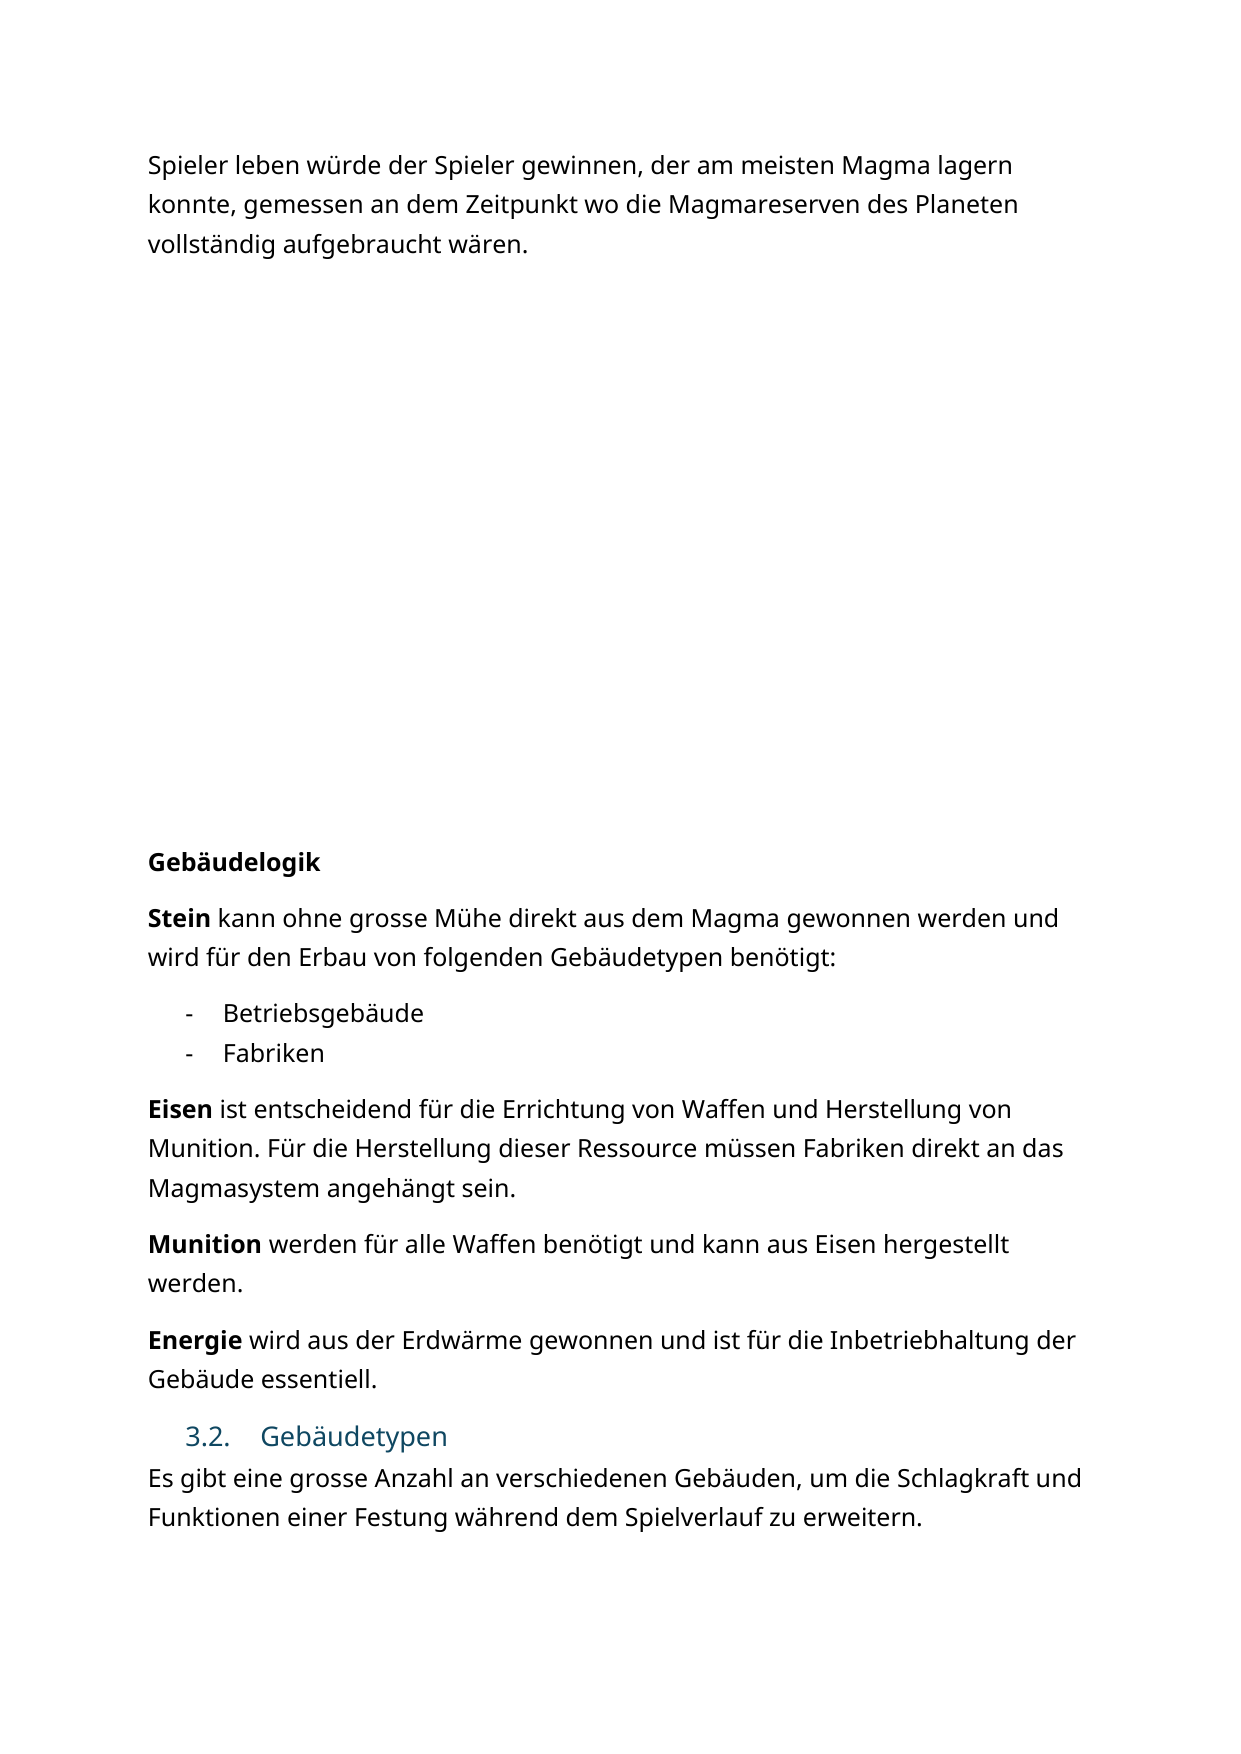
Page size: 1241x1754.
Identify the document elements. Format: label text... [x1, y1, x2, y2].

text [148, 148, 1093, 261]
text Munition werden für alle Waffen benötigt und kann aus Eisen hergestellt werden. [148, 1227, 1093, 1300]
text Gebäudelogik [148, 844, 1093, 878]
list Betriebsgebäude [185, 996, 1093, 1030]
subtitle Gebäudetypen [185, 1418, 1093, 1455]
list Fabriken [185, 1035, 1093, 1069]
text Eisen ist entscheidend für die Errichtung von Waffen und Herstellung von Munition. Für die Herstellung dieser Ressource müssen Fabriken direkt an das Magmasystem angehängt sein. [148, 1092, 1093, 1204]
text Es gibt eine grosse Anzahl an verschiedenen Gebäuden, um die Schlagkraft und Funktionen einer Festung während dem Spielverlauf zu erweitern. [148, 1461, 1093, 1534]
text Energie wird aus der Erdwärme gewonnen und ist für die Inbetriebhaltung der Gebäude essentiell. [148, 1322, 1093, 1396]
text Stein kann ohne grosse Mühe direkt aus dem Magma gewonnen werden und wird für den Erbau von folgenden Gebäudetypen benötigt: [148, 900, 1093, 974]
